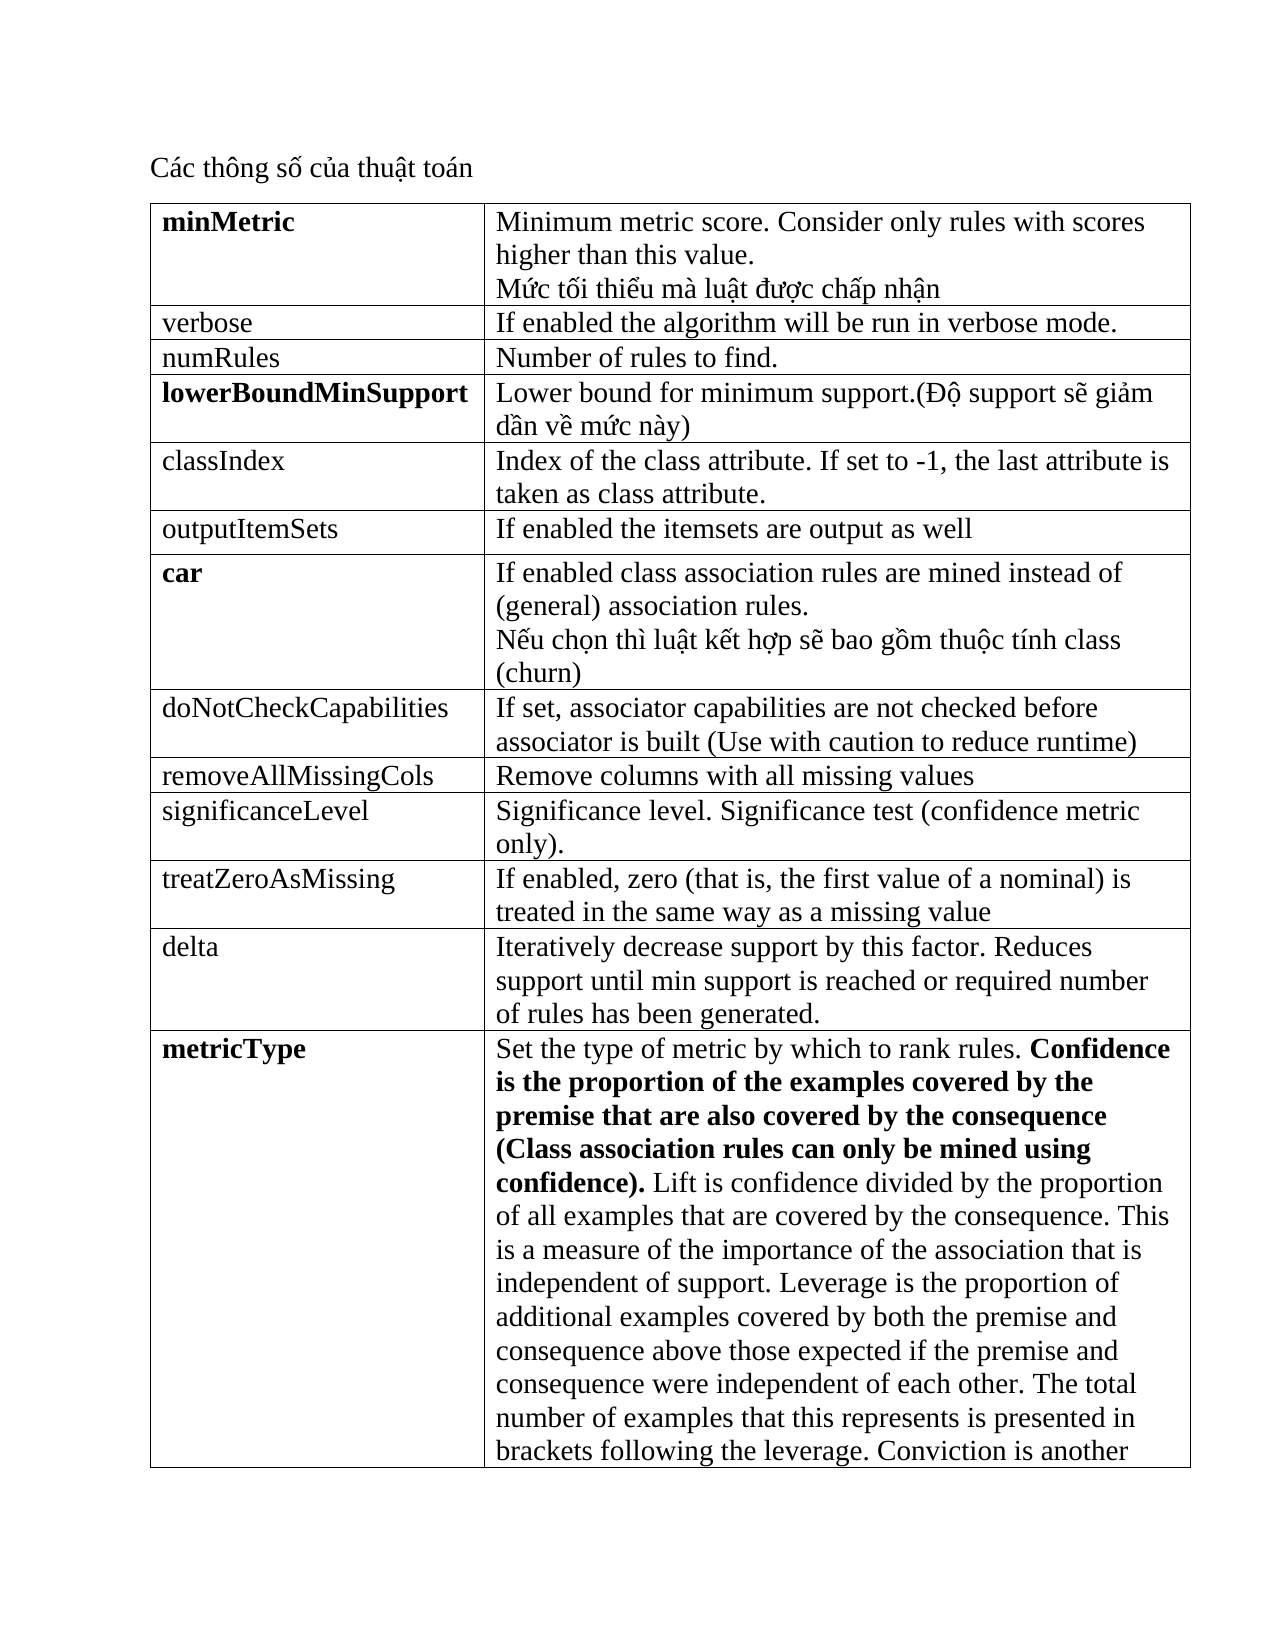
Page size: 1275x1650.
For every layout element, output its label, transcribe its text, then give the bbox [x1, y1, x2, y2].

table_cell metricType [151, 1031, 484, 1467]
table_cell Number of rules to find. [485, 340, 1190, 374]
table_cell Iteratively decrease support by this factor. Reduces support until min support is reached or required number of rules has been generated. [485, 929, 1190, 1030]
table_header minMetric [151, 204, 484, 304]
table_cell doNotCheckCapabilities [151, 690, 484, 757]
table_cell numRules [151, 340, 484, 374]
table_header Minimum metric score. Consider only rules with scores higher than this value. Mức tối thiểu mà luật được chấp nhận [485, 204, 1190, 304]
table_cell Significance level. Significance test (confidence metric only). [485, 793, 1190, 860]
table_cell delta [151, 929, 484, 1030]
table_cell If enabled the itemsets are output as well [485, 511, 1190, 554]
table_cell car [151, 555, 484, 689]
table_cell If enabled the algorithm will be run in verbose mode. [485, 306, 1190, 339]
table_cell If enabled class association rules are mined instead of (general) association rules. Nếu chọn thì luật kết hợp sẽ bao gồm thuộc tính class (churn) [485, 555, 1190, 689]
table_cell Lower bound for minimum support.(Độ support sẽ giảm dần về mức này) [485, 375, 1190, 442]
table_cell If set, associator capabilities are not checked before associator is built (Use with caution to reduce runtime) [485, 690, 1190, 757]
table_cell treatZeroAsMissing [151, 861, 484, 928]
table_cell If enabled, zero (that is, the first value of a nominal) is treated in the same way as a missing value [485, 861, 1190, 928]
list Các thông số của thuật toán [150, 150, 1153, 183]
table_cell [485, 1031, 1190, 1467]
table_cell outputItemSets [151, 511, 484, 554]
table_cell removeAllMissingCols [151, 758, 484, 792]
table_cell lowerBoundMinSupport [151, 375, 484, 442]
table_cell classIndex [151, 443, 484, 510]
table_cell significanceLevel [151, 793, 484, 860]
table_cell Index of the class attribute. If set to -1, the last attribute is taken as class attribute. [485, 443, 1190, 510]
table_cell verbose [151, 306, 484, 339]
table_cell Remove columns with all missing values [485, 758, 1190, 792]
